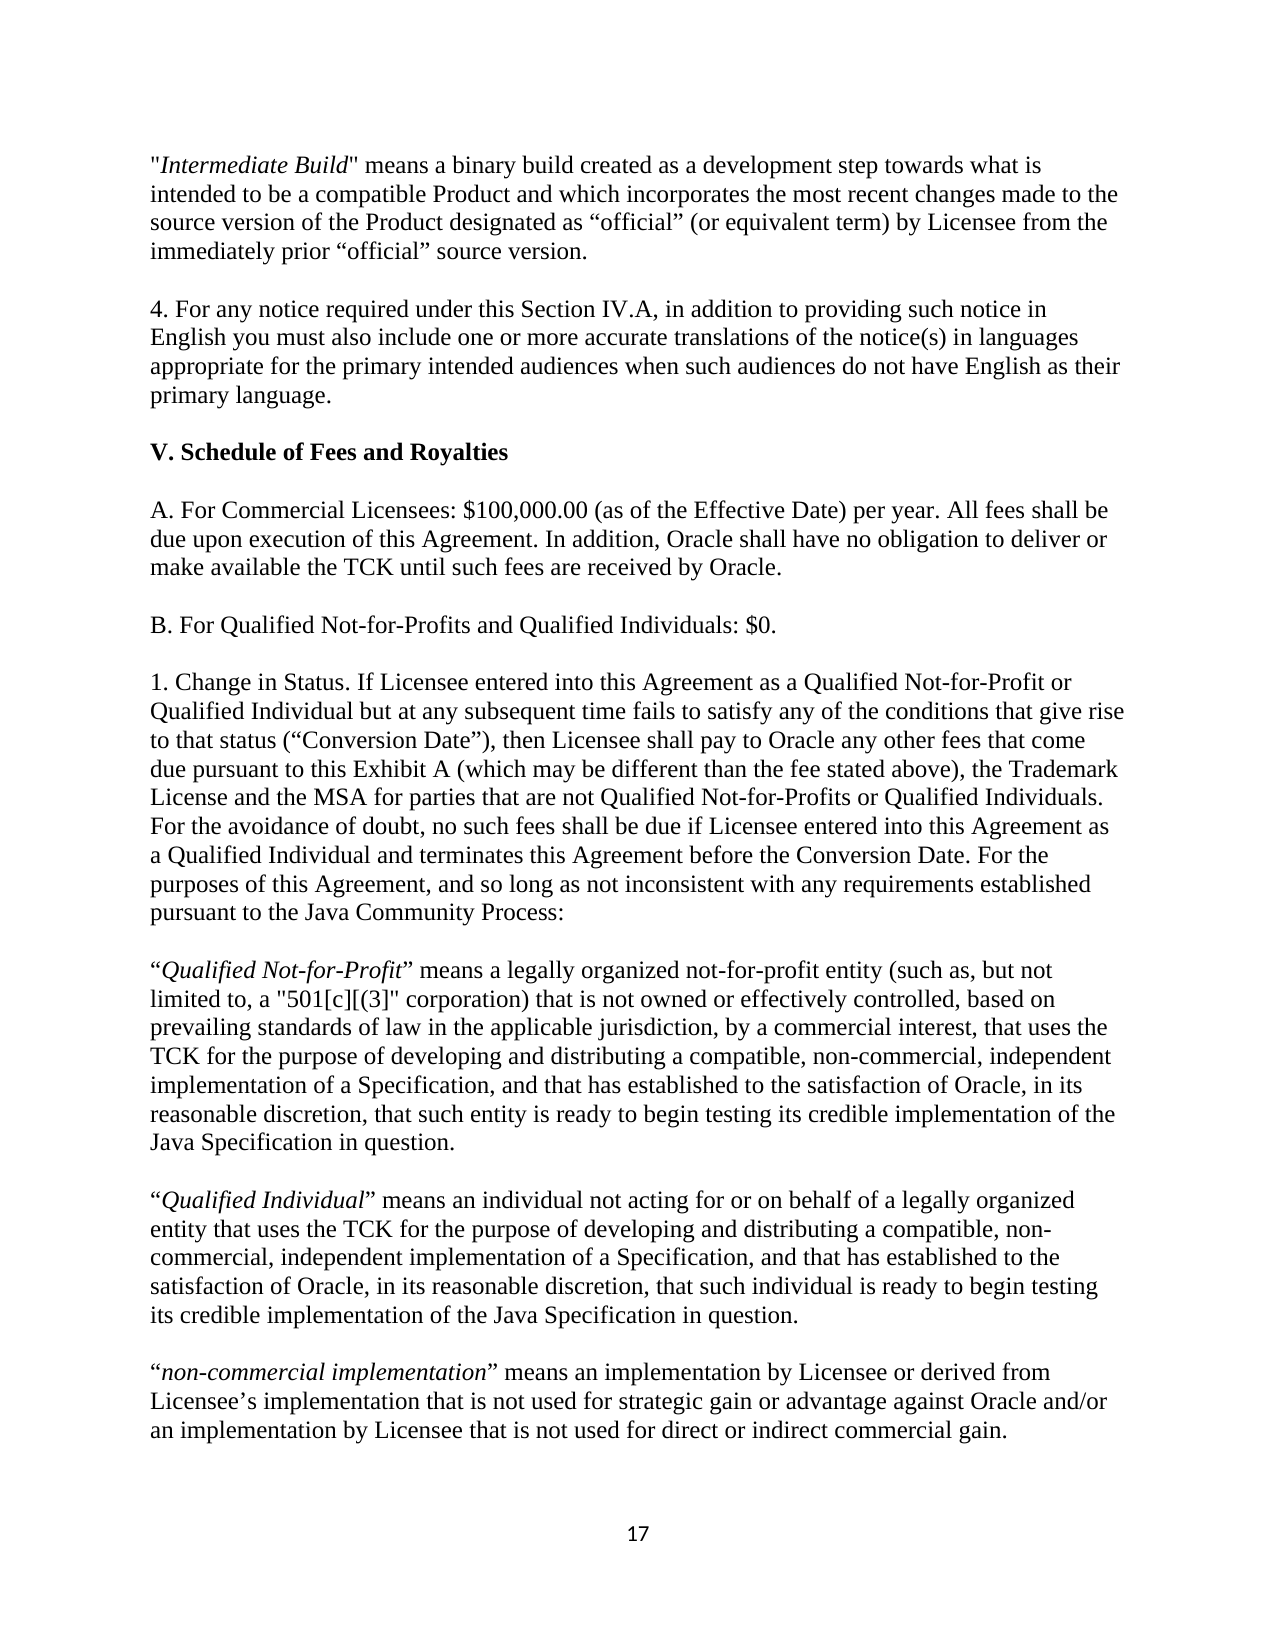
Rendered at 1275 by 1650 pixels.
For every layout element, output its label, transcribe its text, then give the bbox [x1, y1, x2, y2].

text License and the MSA for parties that are not Qualified Not-for-Profits or Qualified Individuals. For the avoidance of doubt, no such fees shall be due if Licensee entered into this Agreement as a Qualified Individual and terminates this Agreement before the Conversion Date. For the purposes of this Agreement, and so long as not inconsistent with any requirements established pursuant to the Java Community Process: [150, 782, 1125, 926]
text A. For Commercial Licensees: $100,000.00 (as of the Effective Date) per year. All fees shall be due upon execution of this Agreement. In addition, Oracle shall have no obligation to deliver or make available the TCK until such fees are received by Oracle. [150, 495, 1125, 581]
text “Qualified Not-for-Profit” means a legally organized not-for-profit entity (such as, but not limited to, a "501[c][(3]" corporation) that is not owned or effectively controlled, based on prevailing standards of law in the applicable jurisdiction, by a commercial interest, that uses the TCK for the purpose of developing and distributing a compatible, non-commercial, independent implementation of a Specification, and that has established to the satisfaction of Oracle, in its reasonable discretion, that such entity is ready to begin testing its credible implementation of the Java Specification in question. [150, 955, 1125, 1156]
text 1. Change in Status. If Licensee entered into this Agreement as a Qualified Not-for-Profit or [150, 667, 1125, 696]
text Qualified Individual but at any subsequent time fails to satisfy any of the conditions that give rise to that status (“Conversion Date”), then Licensee shall pay to Oracle any other fees that come due pursuant to this Exhibit A (which may be different than the fee stated above), the Trademark [150, 696, 1125, 782]
text "Intermediate Build" means a binary build created as a development step towards what is intended to be a compatible Product and which incorporates the most recent changes made to the source version of the Product designated as “official” (or equivalent term) by Licensee from the [150, 150, 1125, 236]
text B. For Qualified Not-for-Profits and Qualified Individuals: $0. [150, 610, 1125, 639]
text appropriate for the primary intended audiences when such audiences do not have English as their [150, 351, 1125, 380]
text English you must also include one or more accurate translations of the notice(s) in languages [150, 322, 1125, 351]
text V. Schedule of Fees and Royalties [150, 437, 1125, 466]
text 4. For any notice required under this Section IV.A, in addition to providing such notice in [150, 294, 1125, 322]
text immediately prior “official” source version. [150, 236, 1125, 265]
text “Qualified Individual” means an individual not acting for or on behalf of a legally organized entity that uses the TCK for the purpose of developing and distributing a compatible, non-commercial, independent implementation of a Specification, and that has established to the satisfaction of Oracle, in its reasonable discretion, that such individual is ready to begin testing its credible implementation of the Java Specification in question. [150, 1185, 1125, 1329]
text “non-commercial implementation” means an implementation by Licensee or derived from Licensee’s implementation that is not used for strategic gain or advantage against Oracle and/or an implementation by Licensee that is not used for direct or indirect commercial gain. [150, 1357, 1125, 1444]
text primary language. [150, 380, 1125, 409]
